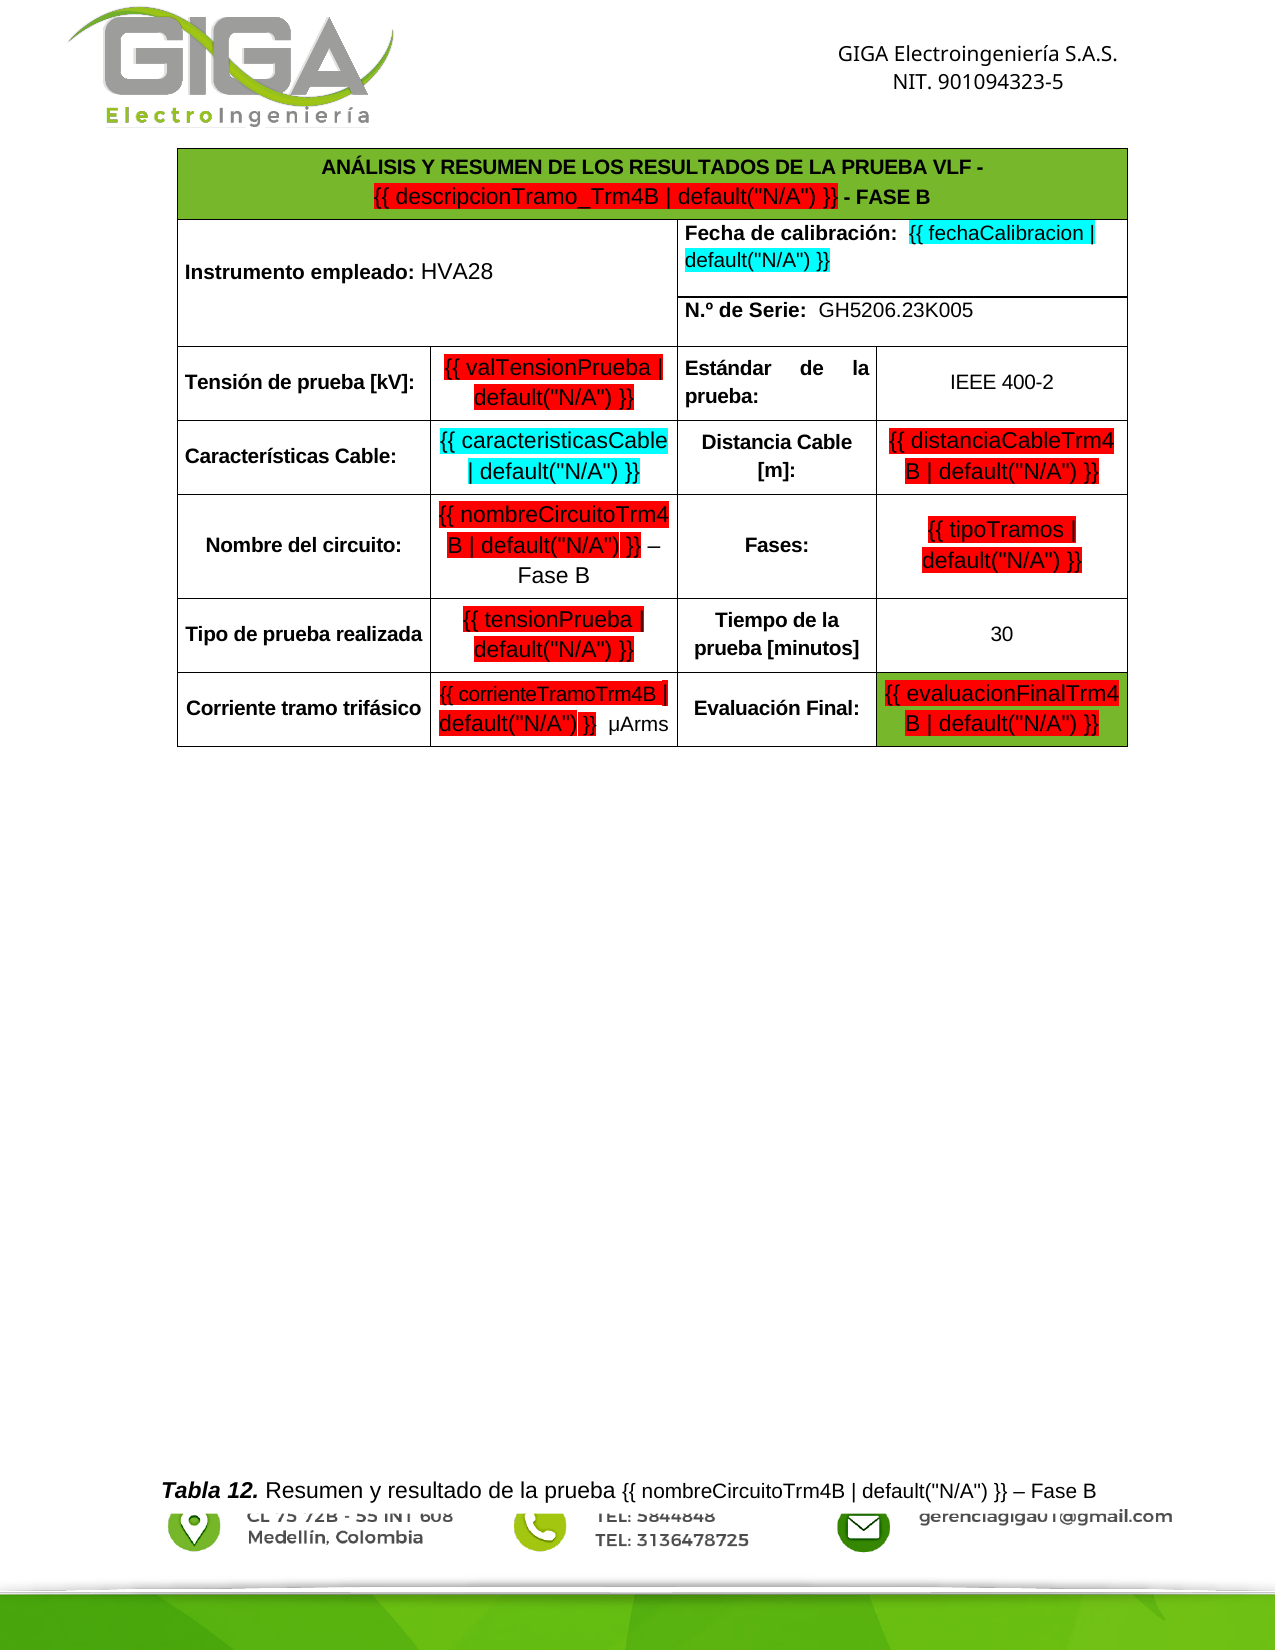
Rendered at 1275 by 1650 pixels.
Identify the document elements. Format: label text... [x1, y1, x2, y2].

table_cell 30 [877, 599, 1127, 672]
table_cell Fecha de calibración: {{ fechaCalibracion | default("N/A") }} [678, 220, 1127, 296]
table_cell {{ caracteristicasCable | default("N/A") }} [431, 421, 677, 494]
table_cell Estándar de la prueba: [678, 347, 876, 420]
table_cell Tipo de prueba realizada [178, 599, 430, 672]
table_cell {{ distanciaCableTrm4B | default("N/A") }} [877, 421, 1127, 494]
table_cell Distancia Cable [m]: [678, 421, 876, 494]
table_cell {{ tipoTramos | default("N/A") }} [877, 495, 1127, 598]
table_cell IEEE 400-2 [877, 347, 1127, 420]
table_cell Nombre del circuito: [178, 495, 430, 598]
table_cell {{ valTensionPrueba | default("N/A") }} [431, 347, 677, 420]
table_cell {{ evaluacionFinalTrm4B | default("N/A") }} [877, 673, 1127, 746]
table_cell {{ corrienteTramoTrm4B | default("N/A") }} μArms [431, 673, 677, 746]
table_cell {{ nombreCircuitoTrm4B | default("N/A") }} – Fase B [431, 495, 677, 598]
table_cell Corriente tramo trifásico [178, 673, 430, 746]
table_cell Evaluación Final: [678, 673, 876, 746]
table_cell Instrumento empleado: HVA28 [178, 220, 677, 346]
table_header ANÁLISIS Y RESUMEN DE LOS RESULTADOS DE LA PRUEBA VLF - {{ descripcionTramo_Trm4B | default("N/A") }} - FASE B [178, 149, 1127, 219]
picture [0, 1471, 1275, 1650]
picture [43, 0, 417, 147]
table_cell N.º de Serie: GH5206.23K005 [678, 298, 1127, 346]
table_cell Tiempo de la prueba [minutos] [678, 599, 876, 672]
table_cell Fases: [678, 495, 876, 598]
table_cell Tensión de prueba [kV]: [178, 347, 430, 420]
table_cell Características Cable: [178, 421, 430, 494]
table_cell {{ tensionPrueba | default("N/A") }} [431, 599, 677, 672]
